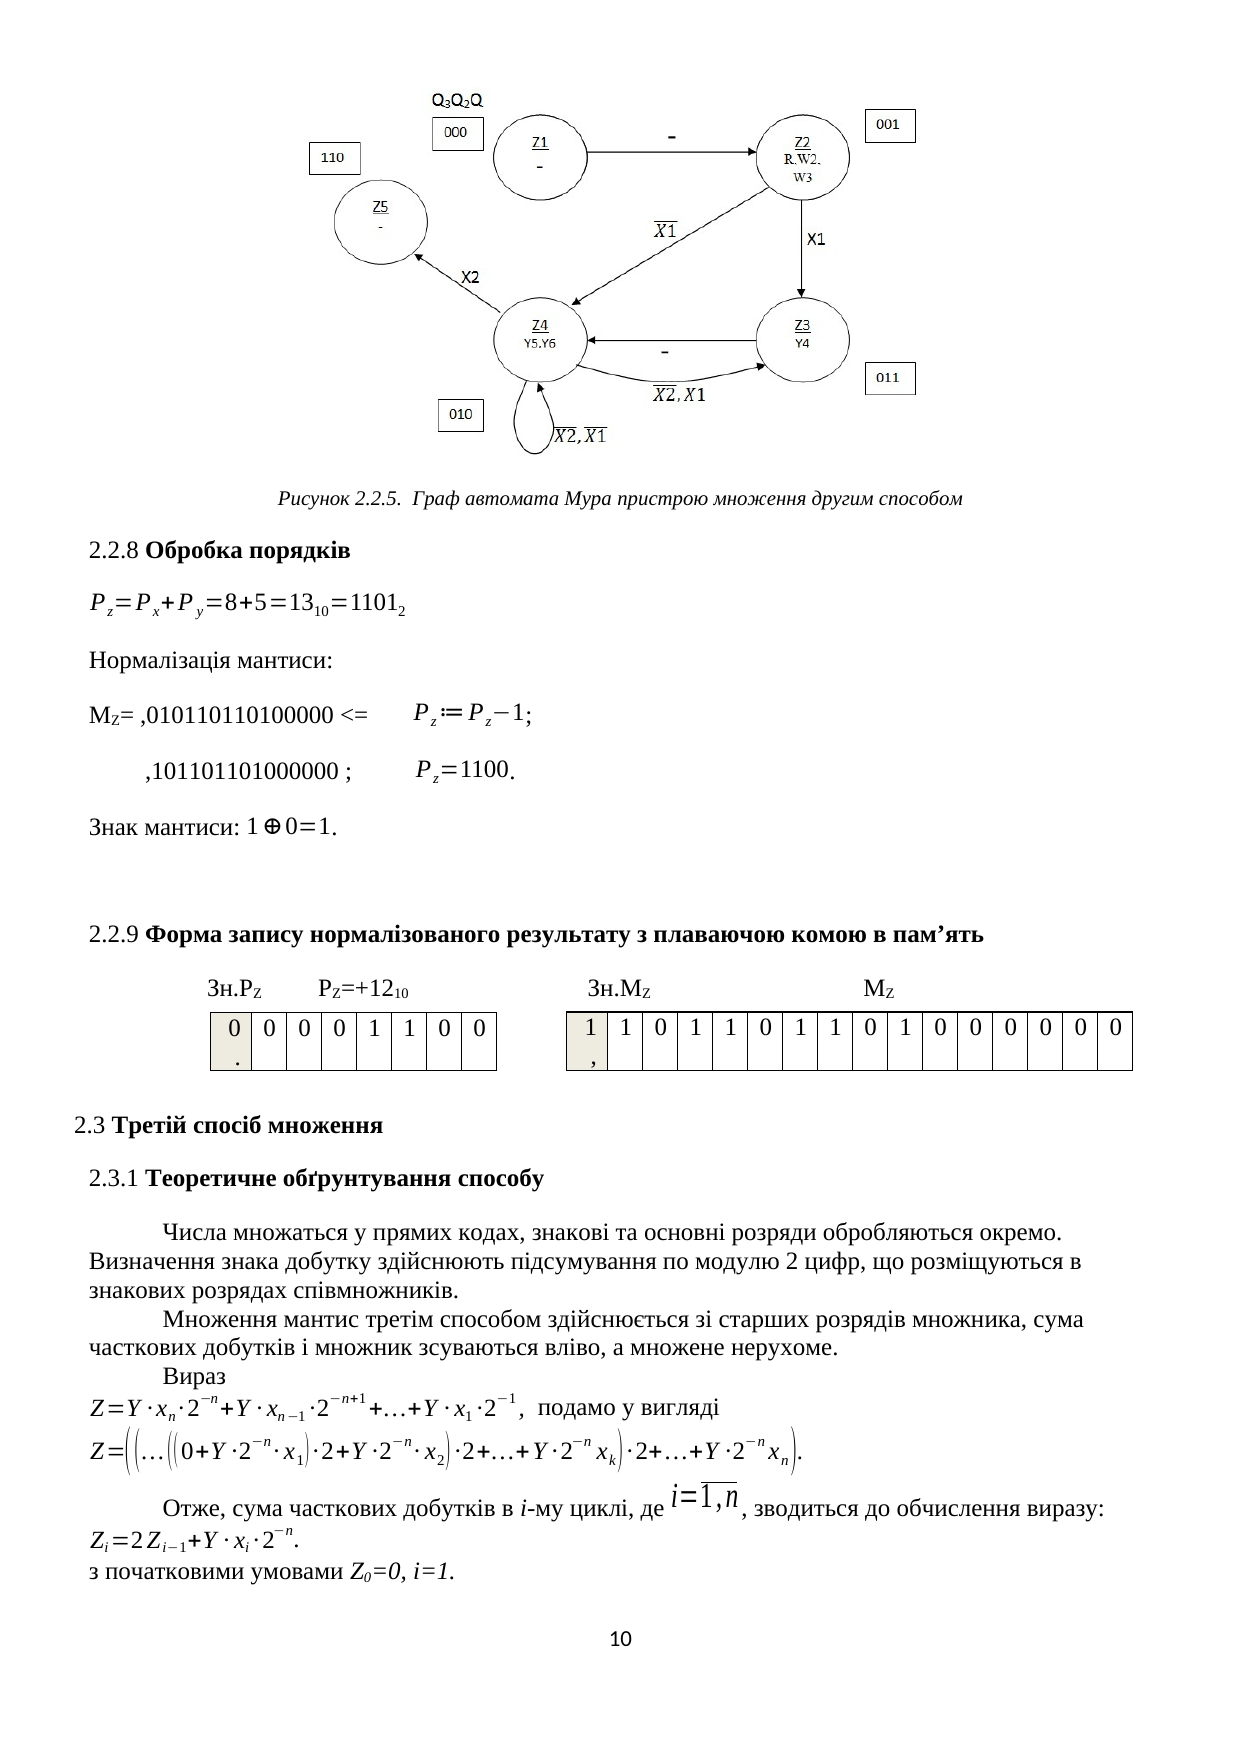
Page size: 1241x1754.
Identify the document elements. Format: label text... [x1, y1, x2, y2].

table_header 0 [1063, 1013, 1097, 1070]
table_header 1 [713, 1013, 747, 1070]
text 2.2.9 Форма запису нормалізованого результату з плаваючою комою в пам’ять [89, 919, 1152, 948]
table_header 0 [853, 1013, 887, 1070]
table_header 1 [678, 1013, 712, 1070]
text ,101101101000000 ; . [89, 755, 1152, 787]
text Нормалізація мантиси: [89, 645, 1152, 674]
table_header 0 [462, 1013, 496, 1070]
table_header 1 [783, 1013, 817, 1070]
text Числа множаться у прямих кодах, знакові та основні розряди обробляються окремо. Визначення знака добутку здійснюють підсумування по модулю 2 цифр, що розміщуються в знакових розрядах співмножників. [89, 1217, 1152, 1304]
text Знак мантиси: . [89, 812, 1152, 840]
table_header 0. [211, 1013, 251, 1070]
text MZ= ,010110110100000 <= ; [89, 699, 1152, 730]
table_header 1 [888, 1013, 922, 1070]
table_header 0 [252, 1013, 286, 1070]
text Рисунок 2.2.5. Граф автомата Мура пристрою множення другим способом [89, 486, 1152, 510]
table_header 0 [993, 1013, 1027, 1070]
table_header 0 [427, 1013, 461, 1070]
text 2.2.8 Обробка порядків [89, 535, 1152, 563]
table_header 1 [392, 1013, 426, 1070]
table_header 0 [1028, 1013, 1062, 1070]
table_header 0 [643, 1013, 677, 1070]
text Зн.РZ PZ=+1210 Зн.МZ MZ [89, 973, 1152, 1002]
text Отже, сума часткових добутків в i-му циклі, де , зводиться до обчислення виразу: [89, 1477, 1152, 1522]
table_header 1, [567, 1013, 607, 1070]
table_header 0 [1098, 1013, 1132, 1070]
table_header 0 [287, 1013, 321, 1070]
text 2.3.1 Теоретичне обґрунтування способу [89, 1163, 1152, 1192]
table_header 0 [958, 1013, 992, 1070]
table_header 0 [923, 1013, 957, 1070]
text . [89, 1425, 1152, 1477]
text 2.3 Третій спосіб множення [74, 1110, 1152, 1138]
table_header 1 [357, 1013, 391, 1070]
table_header 1 [818, 1013, 852, 1070]
table_header 1 [608, 1013, 642, 1070]
table_header 0 [322, 1013, 356, 1070]
text . [89, 1522, 1152, 1556]
text Множення мантис третім способом здійснюється зі старших розрядів множника, сума часткових добутків і множник зсуваються вліво, а множене нерухоме. [89, 1304, 1152, 1361]
text Вираз [89, 1361, 1152, 1390]
text з початковими умовами Z0=0, i=1. [89, 1556, 1152, 1585]
table_header 0 [748, 1013, 782, 1070]
picture [296, 73, 945, 462]
text подамо у вигляді [89, 1390, 1152, 1425]
